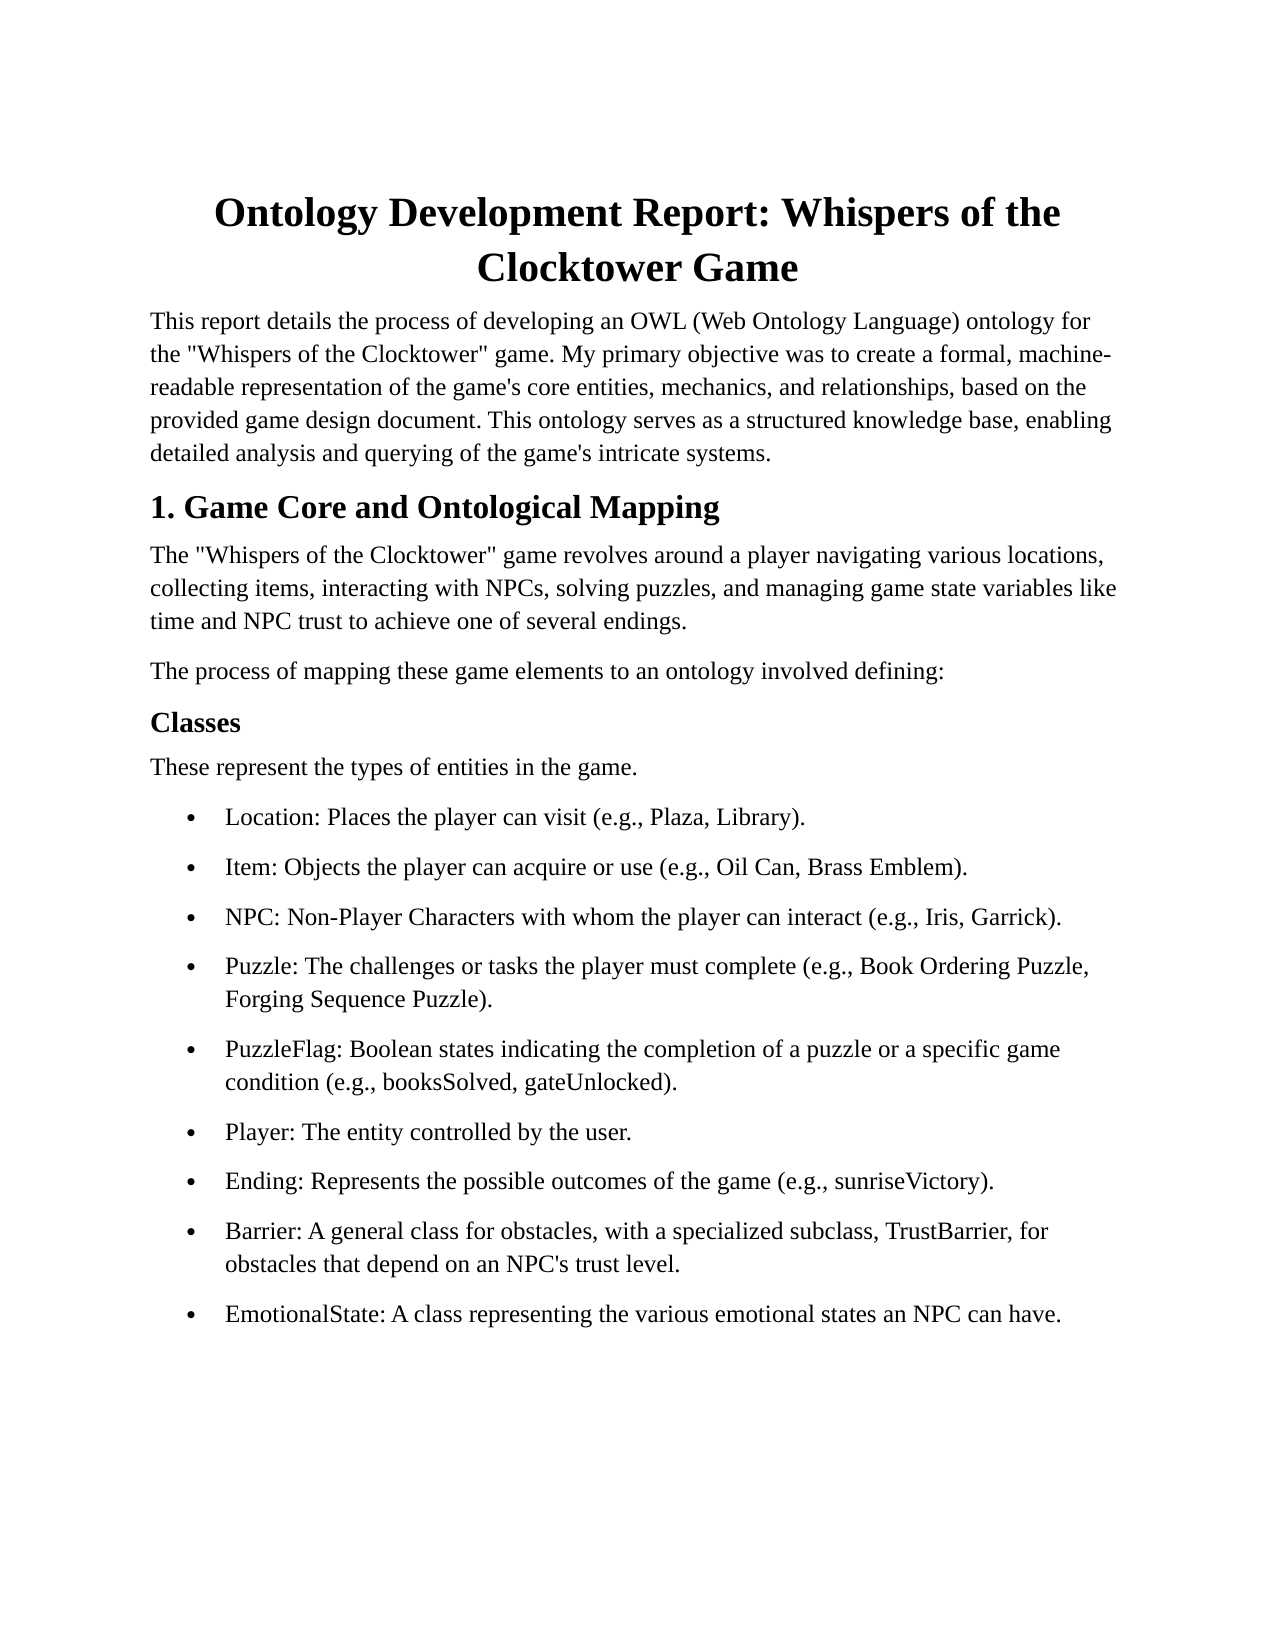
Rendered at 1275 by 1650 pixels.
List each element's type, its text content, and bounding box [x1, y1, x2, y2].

subtitle Classes [150, 706, 1125, 739]
list Puzzle: The challenges or tasks the player must complete (e.g., Book Ordering Puzzle, Forging Sequence Puzzle). [187, 951, 1125, 1013]
list Player: The entity controlled by the user. [187, 1117, 1125, 1145]
text The "Whispers of the Clocktower" game revolves around a player navigating various locations, collecting items, interacting with NPCs, solving puzzles, and managing game state variables like time and NPC trust to achieve one of several endings. [150, 540, 1125, 635]
text The process of mapping these game elements to an ontology involved defining: [150, 656, 1125, 685]
list Location: Places the player can visit (e.g., Plaza, Library). [187, 802, 1125, 831]
list Item: Objects the player can acquire or use (e.g., Oil Can, Brass Emblem). [187, 852, 1125, 881]
list PuzzleFlag: Boolean states indicating the completion of a puzzle or a specific game condition (e.g., booksSolved, gateUnlocked). [187, 1034, 1125, 1096]
list NPC: Non-Player Characters with whom the player can interact (e.g., Iris, Garrick). [187, 902, 1125, 930]
text These represent the types of entities in the game. [150, 752, 1125, 781]
subtitle 1. Game Core and Ontological Mapping [150, 488, 1125, 526]
list Ending: Represents the possible outcomes of the game (e.g., sunriseVictory). [187, 1166, 1125, 1195]
text This report details the process of developing an OWL (Web Ontology Language) ontology for the "Whispers of the Clocktower" game. My primary objective was to create a formal, machine-readable representation of the game's core entities, mechanics, and relationships, based on the provided game design document. This ontology serves as a structured knowledge base, enabling detailed analysis and querying of the game's intricate systems. [150, 306, 1125, 467]
list EmotionalState: A class representing the various emotional states an NPC can have. [187, 1299, 1125, 1327]
list Barrier: A general class for obstacles, with a specialized subclass, TrustBarrier, for obstacles that depend on an NPC's trust level. [187, 1216, 1125, 1278]
subtitle Ontology Development Report: Whispers of the Clocktower Game [150, 187, 1125, 291]
